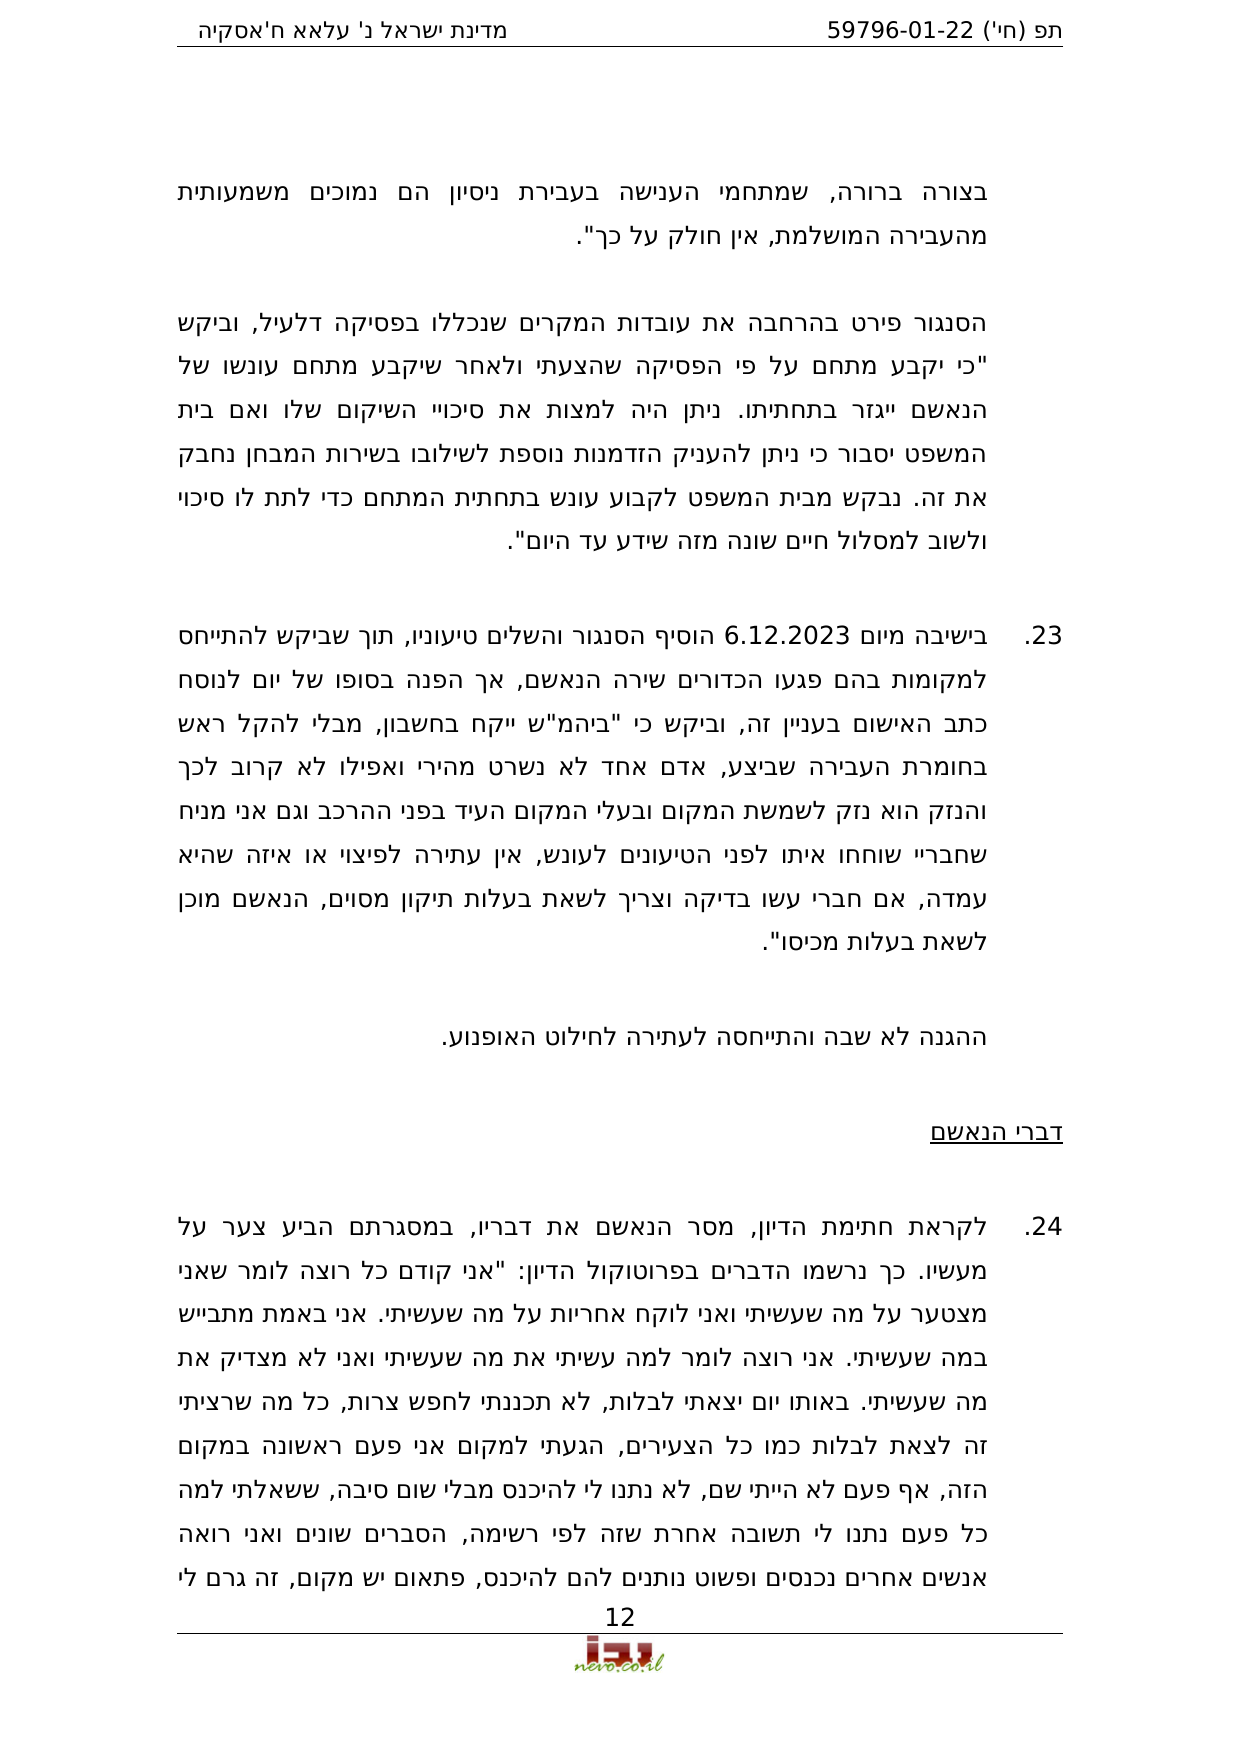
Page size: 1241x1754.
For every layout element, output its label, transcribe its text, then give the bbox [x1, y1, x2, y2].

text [177, 1212, 1063, 1592]
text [177, 177, 1063, 250]
text דברי הנאשם [177, 1117, 1063, 1146]
text הסנגור פירט בהרחבה את עובדות המקרים שנכללו בפסיקה דלעיל, וביקש "כי יקבע מתחם על פי הפסיקה שהצעתי ולאחר שיקבע מתחם עונשו של הנאשם ייגזר בתחתיתו. ניתן היה למצות את סיכויי השיקום שלו ואם בית המשפט יסבור כי ניתן להעניק הזדמנות נוספת לשילובו בשירות המבחן נחבק את זה. נבקש מבית המשפט לקבוע עונש בתחתית המתחם כדי לתת לו סיכוי ולשוב למסלול חיים שונה מזה שידע עד היום". [177, 308, 988, 556]
picture [574, 1635, 666, 1673]
text 23. בישיבה מיום 6.12.2023 הוסיף הסנגור והשלים טיעוניו, תוך שביקש להתייחס למקומות בהם פגעו הכדורים שירה הנאשם, אך הפנה בסופו של יום לנוסח כתב האישום בעניין זה, וביקש כי "ביהמ"ש ייקח בחשבון, מבלי להקל ראש בחומרת העבירה שביצע, אדם אחד לא נשרט מהירי ואפילו לא קרוב לכך והנזק הוא נזק לשמשת המקום ובעלי המקום העיד בפני ההרכב וגם אני מניח שחבריי שוחחו איתו לפני הטיעונים לעונש, אין עתירה לפיצוי או איזה שהיא עמדה, אם חברי עשו בדיקה וצריך לשאת בעלות תיקון מסוים, הנאשם מוכן לשאת בעלות מכיסו". [177, 621, 1063, 957]
text ההגנה לא שבה והתייחסה לעתירה לחילוט האופנוע. [177, 1022, 988, 1052]
